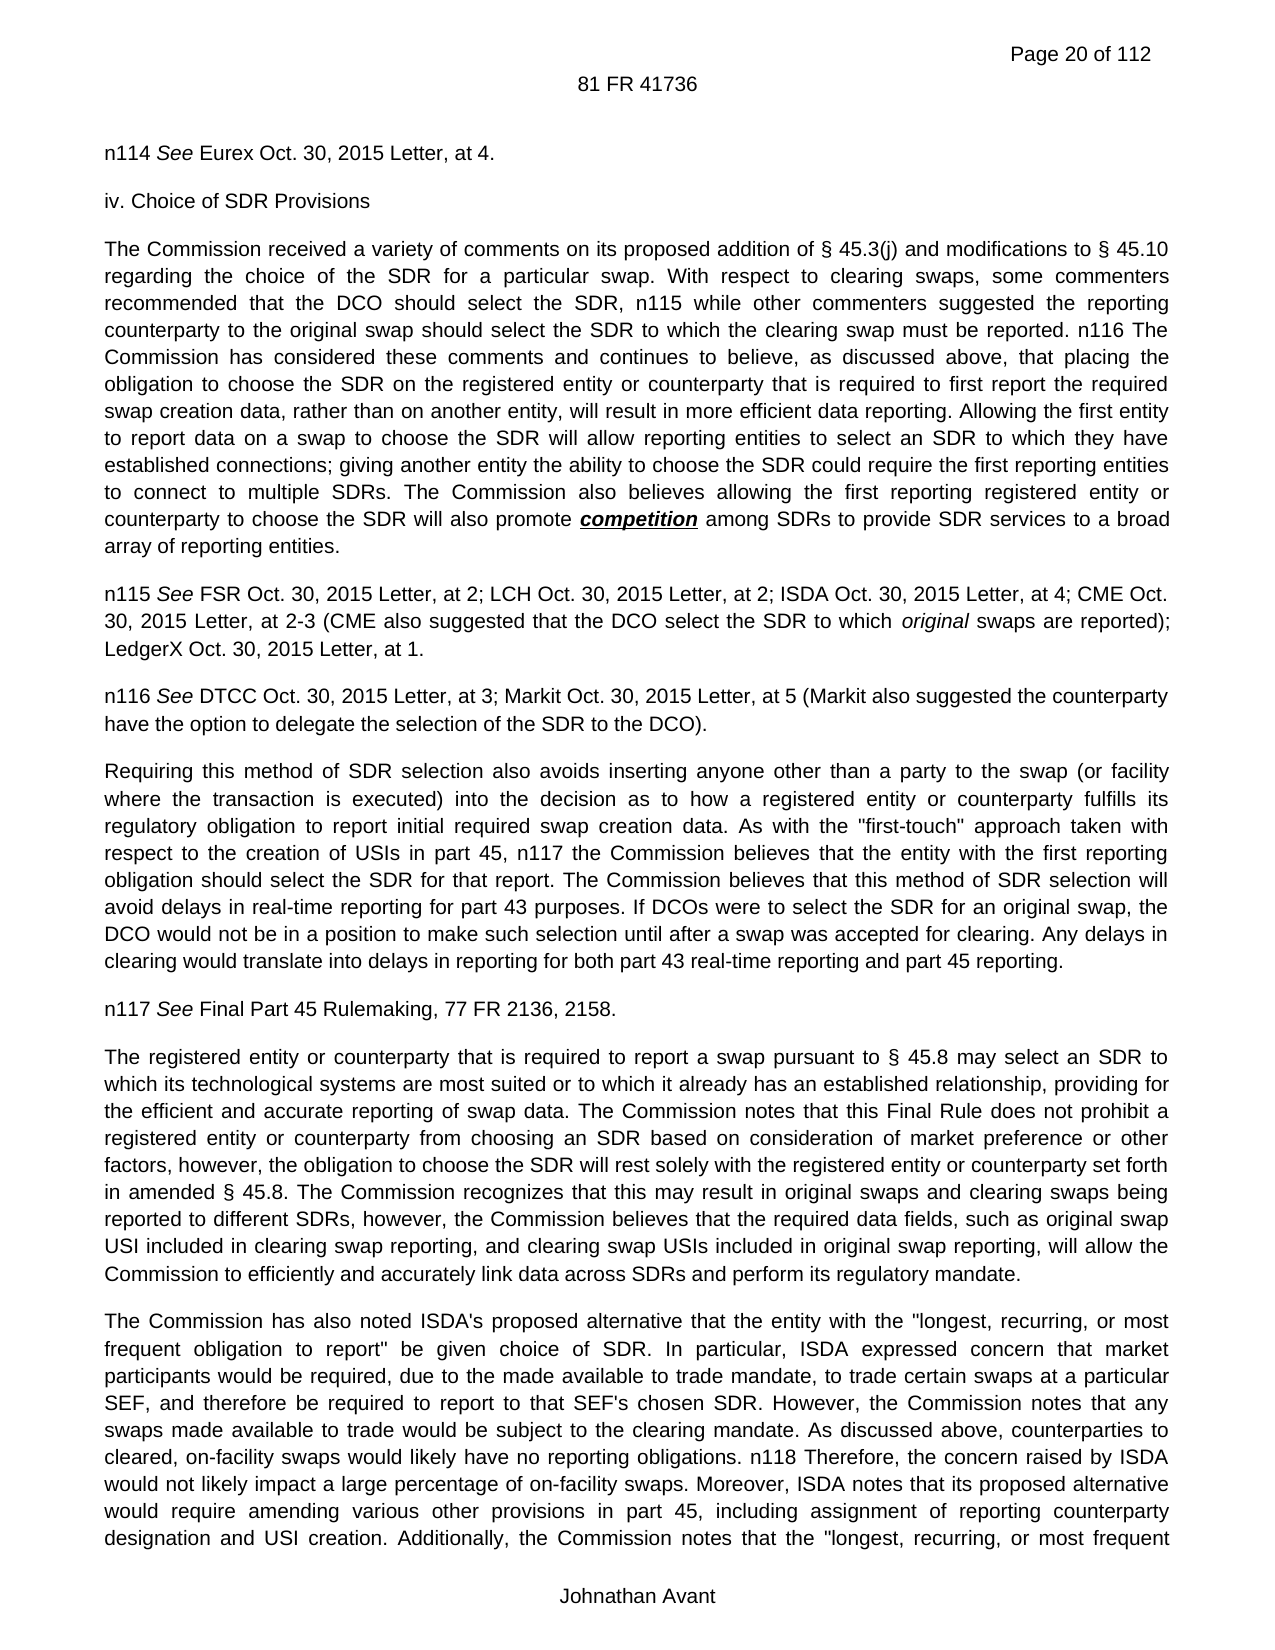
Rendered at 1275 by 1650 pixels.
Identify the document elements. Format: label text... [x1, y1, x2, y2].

text Requiring this method of SDR selection also avoids inserting anyone other than a party to the swap (or facility where the transaction is executed) into the decision as to how a registered entity or counterparty fulfills its regulatory obligation to report initial required swap creation data. As with the "first-touch" approach taken with respect to the creation of USIs in part 45, n117 the Commission believes that the entity with the first reporting obligation should select the SDR for that report. The Commission believes that this method of SDR selection will avoid delays in real-time reporting for part 43 purposes. If DCOs were to select the SDR for an original swap, the DCO would not be in a position to make such selection until after a swap was accepted for clearing. Any delays in clearing would translate into delays in reporting for both part 43 real-time reporting and part 45 reporting. [104, 756, 1171, 973]
text The Commission received a variety of comments on its proposed addition of § 45.3(j) and modifications to § 45.10 regarding the choice of the SDR for a particular swap. With respect to clearing swaps, some commenters recommended that the DCO should select the SDR, n115 while other commenters suggested the reporting counterparty to the original swap should select the SDR to which the clearing swap must be reported. n116 The Commission has considered these comments and continues to believe, as discussed above, that placing the obligation to choose the SDR on the registered entity or counterparty that is required to first report the required swap creation data, rather than on another entity, will result in more efficient data reporting. Allowing the first entity to report data on a swap to choose the SDR will allow reporting entities to select an SDR to which they have established connections; giving another entity the ability to choose the SDR could require the first reporting entities to connect to multiple SDRs. The Commission also believes allowing the first reporting registered entity or counterparty to choose the SDR will also promote competition among SDRs to provide SDR services to a broad array of reporting entities. [104, 233, 1171, 558]
text n117 See Final Part 45 Rulemaking, 77 FR 2136, 2158. [104, 994, 1171, 1021]
text The registered entity or counterparty that is required to report a swap pursuant to § 45.8 may select an SDR to which its technological systems are most suited or to which it already has an established relationship, providing for the efficient and accurate reporting of swap data. The Commission notes that this Final Rule does not prohibit a registered entity or counterparty from choosing an SDR based on consideration of market preference or other factors, however, the obligation to choose the SDR will rest solely with the registered entity or counterparty set forth in amended § 45.8. The Commission recognizes that this may result in original swaps and clearing swaps being reported to different SDRs, however, the Commission believes that the required data fields, such as original swap USI included in clearing swap reporting, and clearing swap USIs included in original swap reporting, will allow the Commission to efficiently and accurately link data across SDRs and perform its regulatory mandate. [104, 1042, 1171, 1285]
text iv. Choice of SDR Provisions [104, 185, 1171, 212]
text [104, 1306, 1171, 1550]
text n116 See DTCC Oct. 30, 2015 Letter, at 3; Markit Oct. 30, 2015 Letter, at 5 (Markit also suggested the counterparty have the option to delegate the selection of the SDR to the DCO). [104, 681, 1171, 735]
text n114 See Eurex Oct. 30, 2015 Letter, at 4. [104, 137, 1171, 164]
text n115 See FSR Oct. 30, 2015 Letter, at 2; LCH Oct. 30, 2015 Letter, at 2; ISDA Oct. 30, 2015 Letter, at 4; CME Oct. 30, 2015 Letter, at 2-3 (CME also suggested that the DCO select the SDR to which original swaps are reported); LedgerX Oct. 30, 2015 Letter, at 1. [104, 579, 1171, 660]
